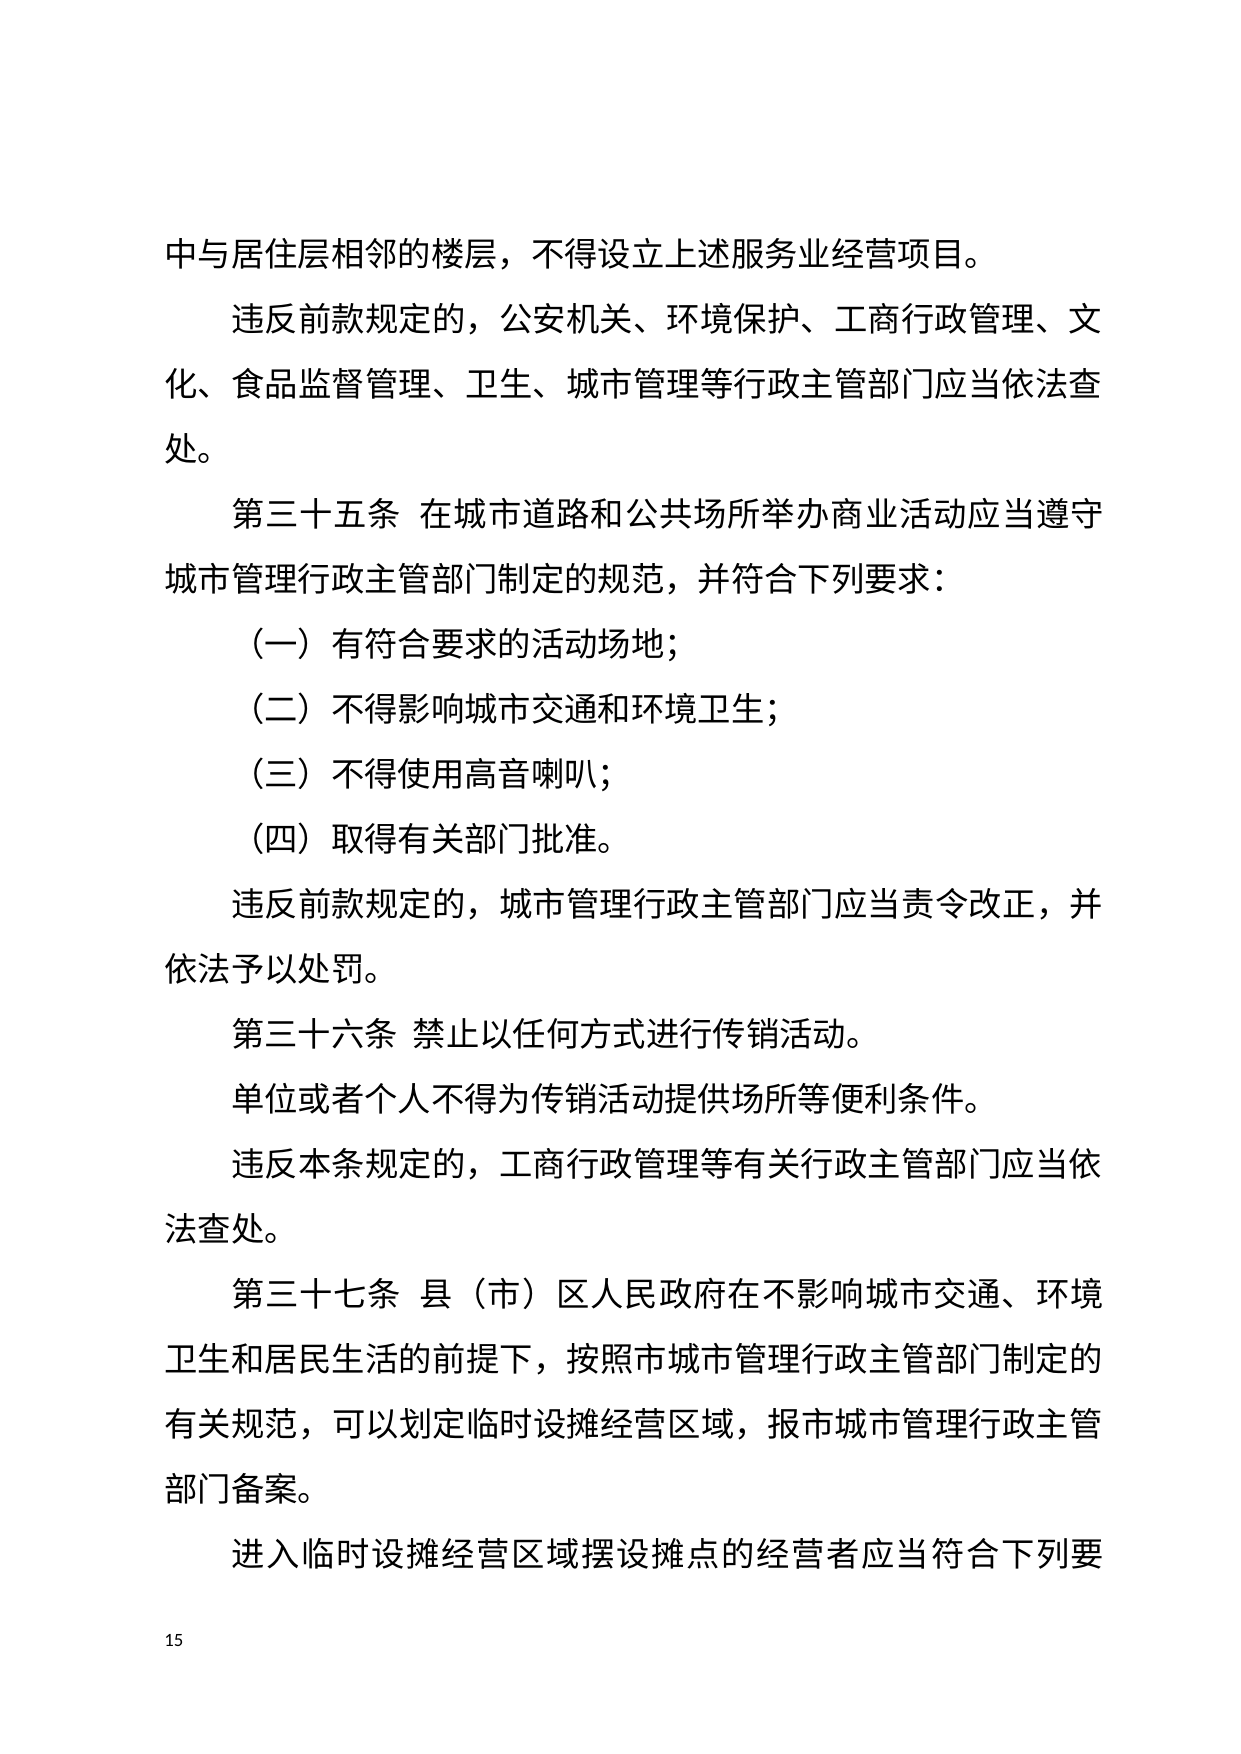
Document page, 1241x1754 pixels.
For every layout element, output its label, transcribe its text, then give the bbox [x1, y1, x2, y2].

text 单位或者个人不得为传销活动提供场所等便利条件。 [164, 1064, 1105, 1129]
text （一）有符合要求的活动场地； [164, 609, 1105, 674]
text （三）不得使用高音喇叭； [164, 739, 1105, 804]
text （二）不得影响城市交通和环境卫生； [164, 674, 1105, 739]
text 违反前款规定的，公安机关、环境保护、工商行政管理、文化、食品监督管理、卫生、城市管理等行政主管部门应当依法查处。 [164, 284, 1105, 479]
text 第三十六条 禁止以任何方式进行传销活动。 [164, 999, 1105, 1064]
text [164, 219, 1105, 284]
text （四）取得有关部门批准。 [164, 804, 1105, 869]
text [164, 1519, 1105, 1584]
text 违反前款规定的，城市管理行政主管部门应当责令改正，并依法予以处罚。 [164, 869, 1105, 999]
text 违反本条规定的，工商行政管理等有关行政主管部门应当依法查处。 [164, 1129, 1105, 1259]
text 第三十七条 县（市）区人民政府在不影响城市交通、环境卫生和居民生活的前提下，按照市城市管理行政主管部门制定的有关规范，可以划定临时设摊经营区域，报市城市管理行政主管部门备案。 [164, 1259, 1105, 1519]
text 第三十五条 在城市道路和公共场所举办商业活动应当遵守城市管理行政主管部门制定的规范，并符合下列要求： [164, 479, 1105, 609]
